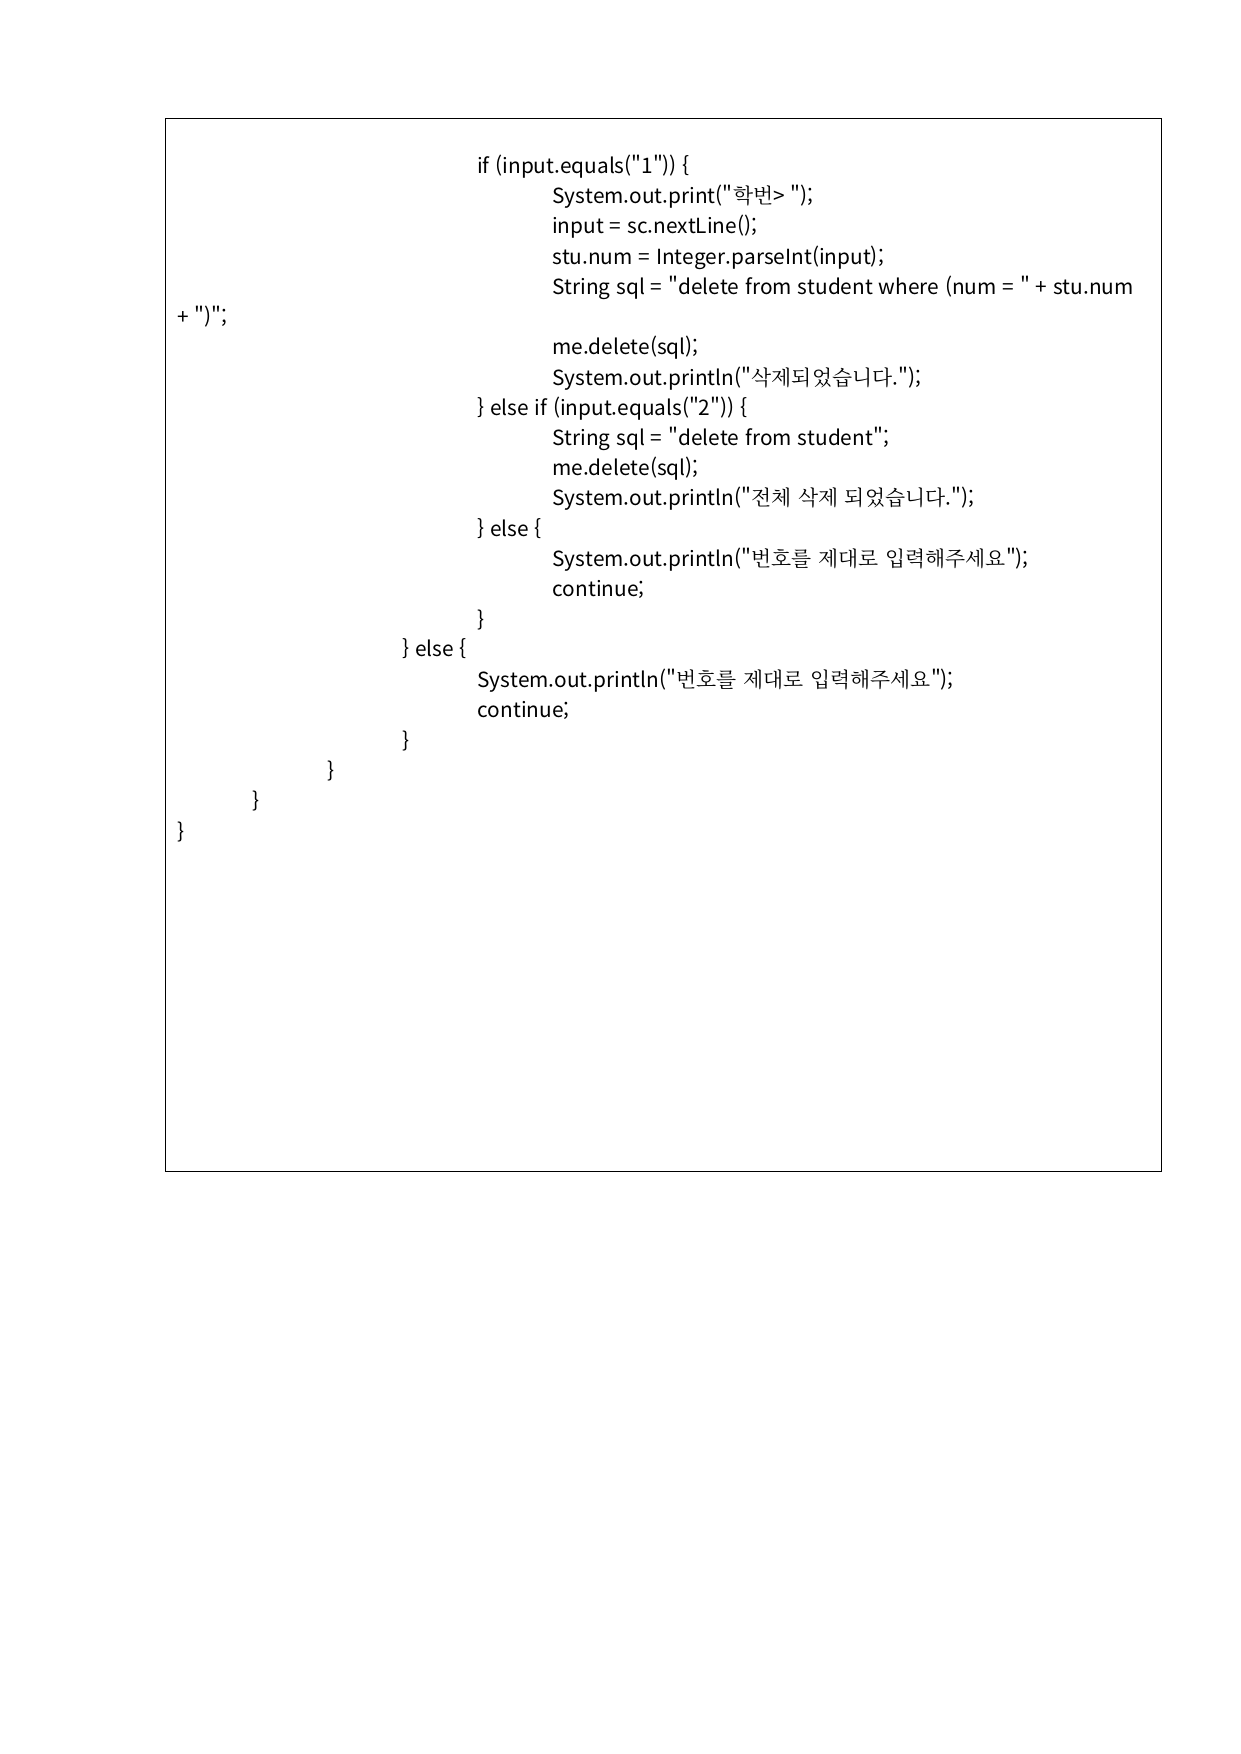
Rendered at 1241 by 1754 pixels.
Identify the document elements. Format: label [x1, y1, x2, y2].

table_cell [166, 119, 1161, 1171]
